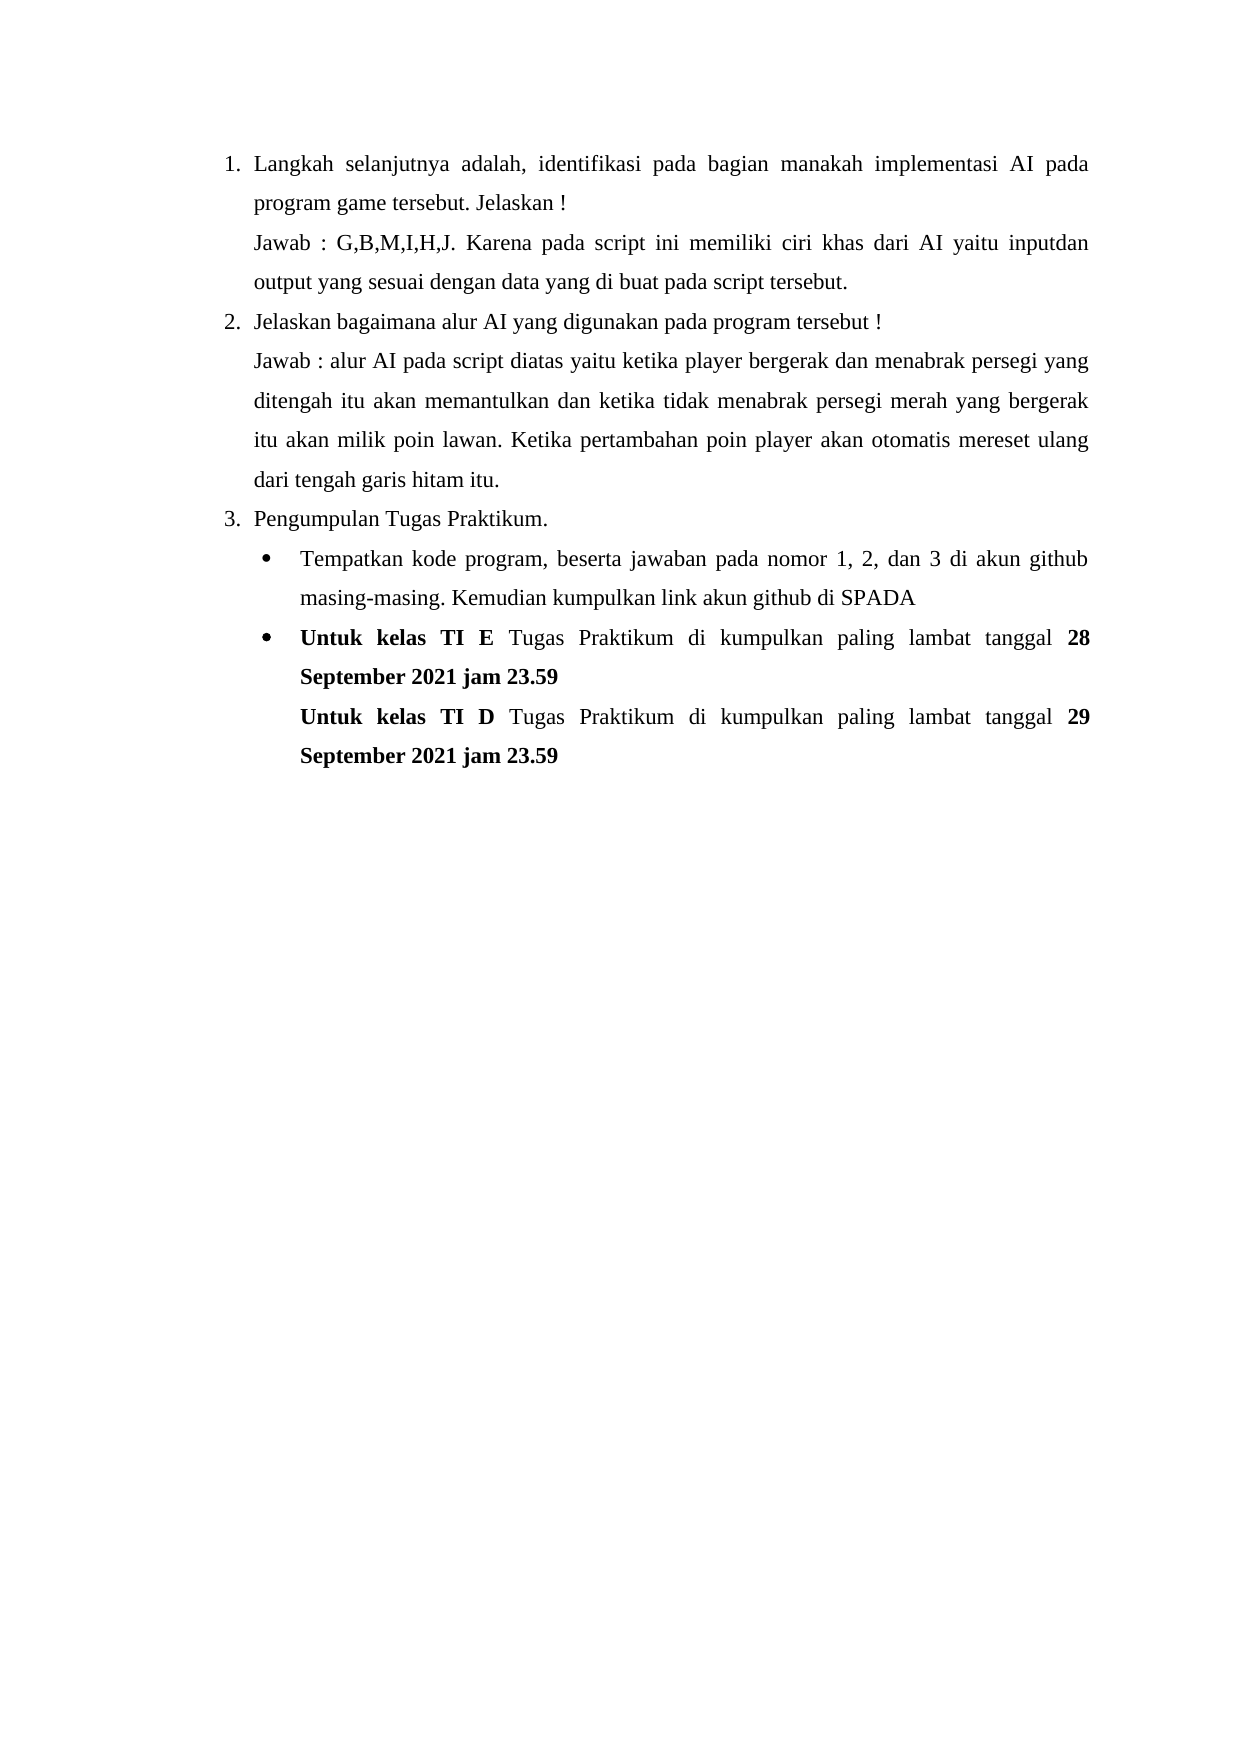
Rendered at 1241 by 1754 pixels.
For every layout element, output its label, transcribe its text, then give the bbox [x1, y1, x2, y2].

list Jawab : alur AI pada script diatas yaitu ketika player bergerak dan menabrak persegi yang ditengah itu akan memantulkan dan ketika tidak menabrak persegi merah yang bergerak itu akan milik poin lawan. Ketika pertambahan poin player akan otomatis mereset ulang dari tengah garis hitam itu. [253, 347, 1090, 492]
list Langkah selanjutnya adalah, identifikasi pada bagian manakah implementasi AI pada program game tersebut. Jelaskan ! [224, 150, 1090, 216]
list Tempatkan kode program, beserta jawaban pada nomor 1, 2, dan 3 di akun github masing-masing. Kemudian kumpulkan link akun github di SPADA [262, 545, 1090, 611]
list Jawab : G,B,M,I,H,J. Karena pada script ini memiliki ciri khas dari AI yaitu inputdan output yang sesuai dengan data yang di buat pada script tersebut. [253, 229, 1090, 295]
list Untuk kelas TI E Tugas Praktikum di kumpulkan paling lambat tanggal 28 September 2021 jam 23.59 [262, 624, 1090, 689]
list Jelaskan bagaimana alur AI yang digunakan pada program tersebut ! [224, 308, 1090, 334]
list Untuk kelas TI D Tugas Praktikum di kumpulkan paling lambat tanggal 29 September 2021 jam 23.59 [300, 703, 1090, 768]
list Pengumpulan Tugas Praktikum. [224, 505, 1090, 532]
